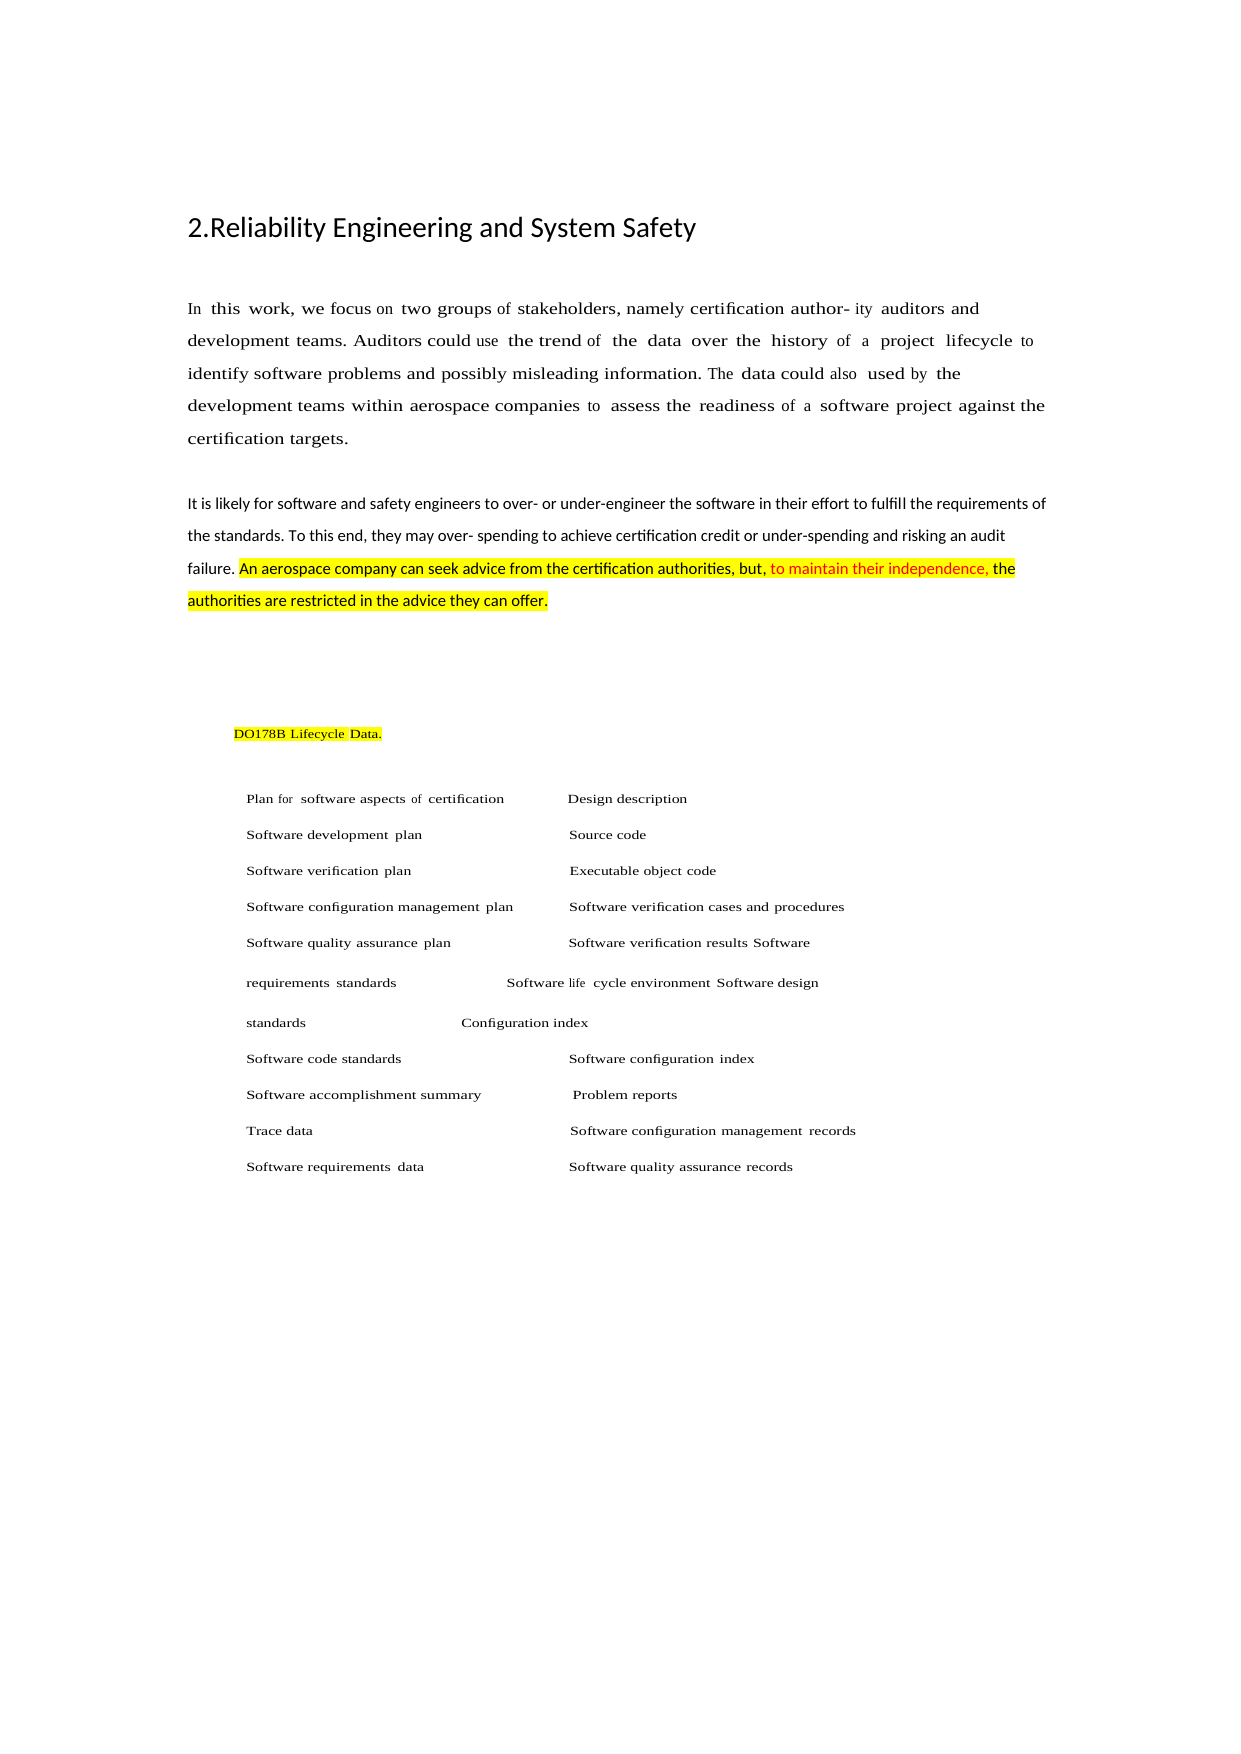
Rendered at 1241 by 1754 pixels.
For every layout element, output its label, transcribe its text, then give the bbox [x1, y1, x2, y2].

text Software veriﬁcation plan Executable object code [246, 855, 1055, 887]
text Software conﬁguration management plan Software veriﬁcation cases and procedures [246, 891, 1055, 923]
text Trace data Software conﬁguration management records [246, 1114, 1055, 1147]
text Software accomplishment summary Problem reports [246, 1078, 1055, 1111]
text Software development plan Source code [246, 819, 1055, 852]
text It is likely for software and safety engineers to over- or under-engineer the software in their effort to fulfill the requirements of the standards. To this end, they may over- spending to achieve certification credit or under-spending and risking an audit failure. An aerospace company can seek advice from the certification authorities, but, to maintain their independence, the authorities are restricted in the advice they can offer. [187, 487, 1055, 617]
text In this work, we focus on two groups of stakeholders, namely certiﬁcation author- ity auditors and development teams. Auditors could use the trend of the data over the history of a project lifecycle to identify software problems and possibly misleading information. The data could also used by the development teams within aerospace companies to assess the readiness of a software project against the certiﬁcation targets. [187, 292, 1055, 454]
text DO178B Lifecycle Data. [234, 718, 1055, 750]
text Plan for software aspects of certiﬁcation Design description [246, 783, 1055, 816]
text Software code standards Software conﬁguration index [246, 1043, 1055, 1075]
text 2.Reliability Engineering and System Safety [187, 194, 1055, 259]
text Software requirements data Software quality assurance records [246, 1150, 1055, 1183]
text Software quality assurance plan Software veriﬁcation results Software requirements standards Software life cycle environment Software design standards Conﬁguration index [246, 927, 846, 1039]
